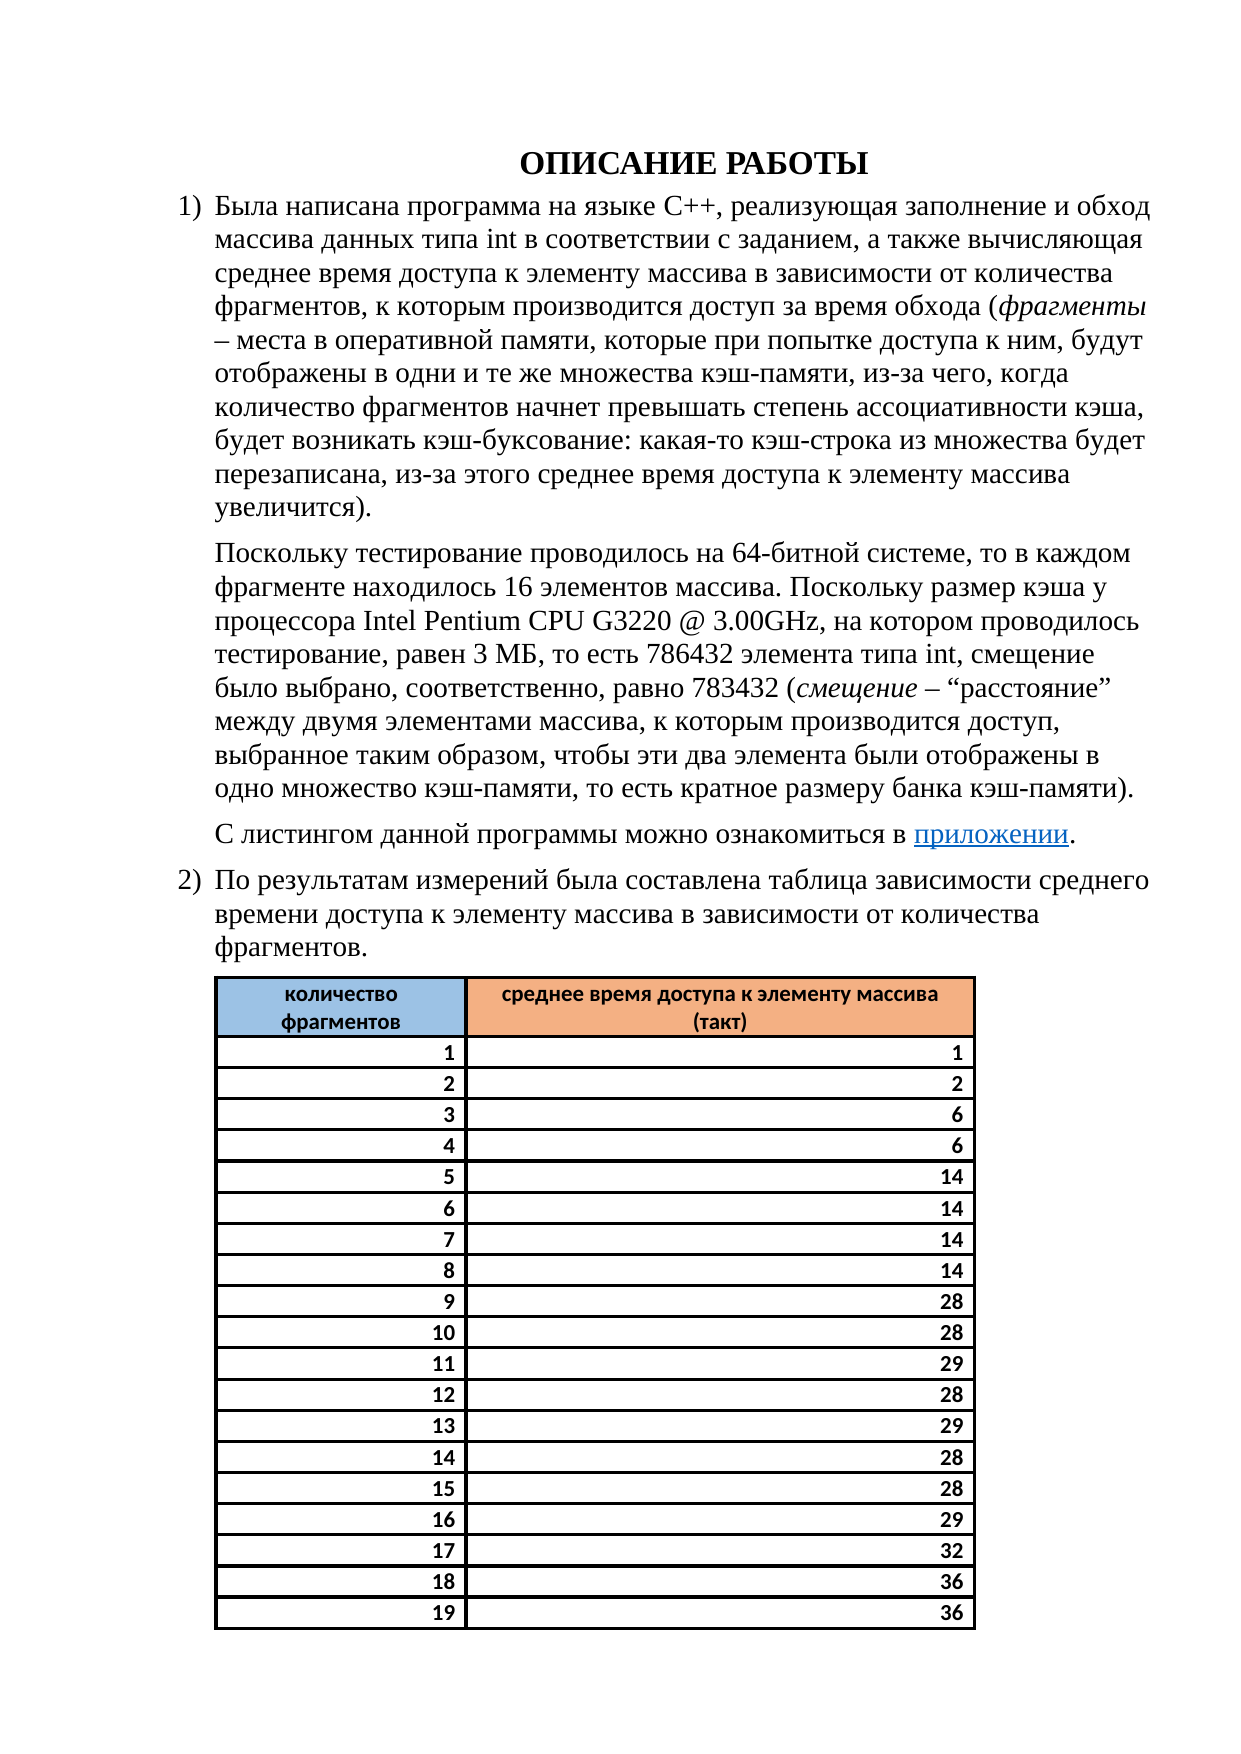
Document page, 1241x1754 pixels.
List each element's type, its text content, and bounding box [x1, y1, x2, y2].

table_cell 32 [468, 1536, 973, 1564]
table_cell 3 [218, 1100, 464, 1128]
table_cell 12 [218, 1381, 464, 1408]
table_cell 11 [218, 1349, 464, 1377]
list С листингом данной программы можно ознакомиться в приложении. [214, 816, 1152, 850]
table_cell 18 [218, 1568, 464, 1595]
table_cell 1 [218, 1038, 464, 1066]
table_cell 29 [468, 1412, 973, 1440]
table_cell 17 [218, 1536, 464, 1564]
table_cell 28 [468, 1318, 973, 1346]
table_cell 1 [468, 1038, 973, 1066]
table_cell 28 [468, 1443, 973, 1471]
table_cell 29 [468, 1505, 973, 1533]
table_cell 28 [468, 1474, 973, 1502]
table_cell 14 [218, 1443, 464, 1471]
table_cell 2 [468, 1069, 973, 1097]
table_cell 5 [218, 1163, 464, 1191]
table_cell 14 [468, 1194, 973, 1222]
table_header количество фрагментов [218, 979, 464, 1035]
table_cell 29 [468, 1349, 973, 1377]
table_cell 16 [218, 1505, 464, 1533]
list По результатам измерений была составлена таблица зависимости среднего времени доступа к элементу массива в зависимости от количества фрагментов. [177, 862, 1152, 963]
table_cell 19 [218, 1599, 464, 1627]
table_cell 6 [468, 1131, 973, 1159]
table_cell 36 [468, 1599, 973, 1627]
subtitle ОПИСАНИЕ РАБОТЫ [177, 143, 1152, 181]
table_cell 28 [468, 1381, 973, 1408]
table_cell 15 [218, 1474, 464, 1502]
table_cell 10 [218, 1318, 464, 1346]
table_cell 13 [218, 1412, 464, 1440]
list Была написана программа на языке C++, реализующая заполнение и обход массива данных типа int в соответствии с заданием, а также вычисляющая среднее время доступа к элементу массива в зависимости от количества фрагментов, к которым производится доступ за время обхода (фрагменты – места в оперативной памяти, которые при попытке доступа к ним, будут отображены в одни и те же множества кэш-памяти, из-за чего, когда количество фрагментов начнет превышать степень ассоциативности кэша, будет возникать кэш-буксование: какая-то кэш-строка из множества будет перезаписана, из-за этого среднее время доступа к элементу массива увеличится). [177, 188, 1152, 523]
table_cell 36 [468, 1568, 973, 1595]
table_cell 28 [468, 1287, 973, 1315]
table_cell 9 [218, 1287, 464, 1315]
table_cell 2 [218, 1069, 464, 1097]
table_cell 7 [218, 1225, 464, 1253]
table_cell 14 [468, 1256, 973, 1284]
table_cell 6 [218, 1194, 464, 1222]
table_cell 14 [468, 1163, 973, 1191]
table_header среднее время доступа к элементу массива (такт) [468, 979, 973, 1035]
table_cell 6 [468, 1100, 973, 1128]
table_cell 14 [468, 1225, 973, 1253]
table_cell 4 [218, 1131, 464, 1159]
list Поскольку тестирование проводилось на 64-битной системе, то в каждом фрагменте находилось 16 элементов массива. Поскольку размер кэша у процессора Intel Pentium CPU G3220 @ 3.00GHz, на котором проводилось тестирование, равен 3 МБ, то есть 786432 элемента типа int, смещение было выбрано, соответственно, равно 783432 (смещение – “расстояние” между двумя элементами массива, к которым производится доступ, выбранное таким образом, чтобы эти два элемента были отображены в одно множество кэш-памяти, то есть кратное размеру банка кэш-памяти). [214, 536, 1152, 804]
table_cell 8 [218, 1256, 464, 1284]
